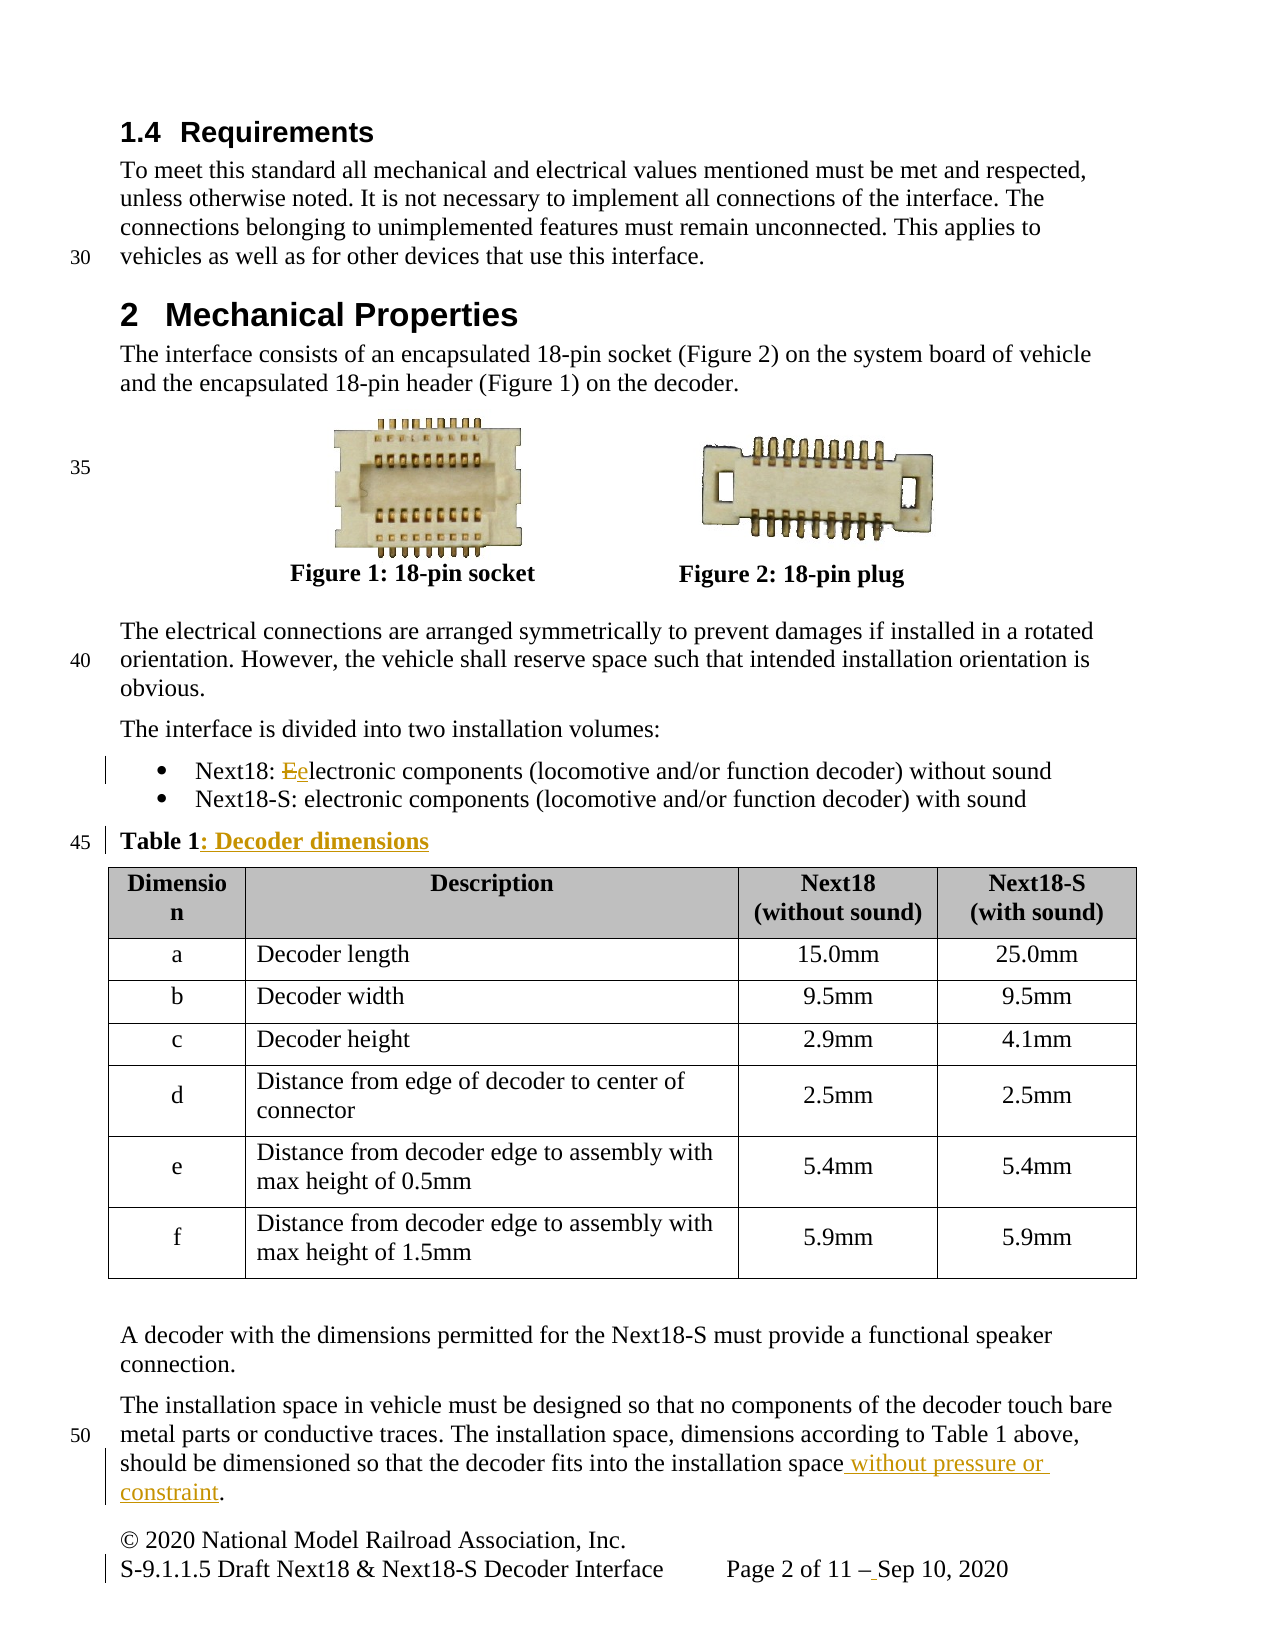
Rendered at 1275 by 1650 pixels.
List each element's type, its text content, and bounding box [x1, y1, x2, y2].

text Table 1 [120, 826, 1125, 854]
table_cell 25.0mm [938, 939, 1136, 980]
text The installation space in vehicle must be designed so that no components of the decoder touch bare metal parts or conductive traces. The installation space, dimensions according to Table 1 above, should be dimensioned so that the decoder fits into the installation space. [120, 1390, 1125, 1505]
table_cell 5.9mm [938, 1208, 1136, 1278]
table_cell 2.5mm [739, 1066, 937, 1136]
table_header Dimension [109, 868, 245, 938]
text The electrical connections are arranged symmetrically to prevent damages if installed in a rotated orientation. However, the vehicle shall reserve space such that intended installation orientation is obvious. [120, 616, 1125, 702]
table_cell e [109, 1137, 245, 1207]
table_cell 15.0mm [739, 939, 937, 980]
picture [680, 409, 952, 569]
table_cell Distance from decoder edge to assembly with max height of 1.5mm [246, 1208, 738, 1278]
table_cell 5.4mm [739, 1137, 937, 1207]
table_cell f [109, 1208, 245, 1278]
list Next18: lectronic components (locomotive and/or function decoder) without sound [157, 756, 1125, 784]
table_cell Decoder length [246, 939, 738, 980]
table_cell a [109, 939, 245, 980]
table_header Next18 (without sound) [739, 868, 937, 938]
text A decoder with the dimensions permitted for the Next18-S must provide a functional speaker connection. [120, 1320, 1125, 1378]
table_cell c [109, 1024, 245, 1065]
table_header Next18-S (with sound) [938, 868, 1136, 938]
table_cell b [109, 981, 245, 1023]
table_cell Decoder height [246, 1024, 738, 1065]
table_cell d [109, 1066, 245, 1136]
list Next18-S: electronic components (locomotive and/or function decoder) with sound [157, 784, 1125, 813]
table_cell 2.9mm [739, 1024, 937, 1065]
table_cell 4.1mm [938, 1024, 1136, 1065]
table_cell 2.5mm [938, 1066, 1136, 1136]
table_cell 5.9mm [739, 1208, 937, 1278]
table_header Description [246, 868, 738, 938]
text The interface is divided into two installation volumes: [120, 714, 1125, 743]
subtitle Requirements [120, 115, 1125, 148]
table_cell Distance from edge of decoder to center of connector [246, 1066, 738, 1136]
table_cell Distance from decoder edge to assembly with max height of 0.5mm [246, 1137, 738, 1207]
table_cell 9.5mm [938, 981, 1136, 1023]
table_cell Decoder width [246, 981, 738, 1023]
picture [289, 409, 557, 566]
subtitle Mechanical Properties [120, 295, 1125, 333]
table_cell 9.5mm [739, 981, 937, 1023]
text The interface consists of an encapsulated 18-pin socket (Figure 1) on the system board of vehicle and the encapsulated 18-pin header (Figure 2) on the decoder. [120, 339, 1125, 397]
text To meet this standard all mechanical and electrical values mentioned must be met and respected, unless otherwise noted. It is not necessary to implement all connections of the interface. The connections belonging to unimplemented features must remain unconnected. This applies to vehicles as well as for other devices that use this interface. [120, 155, 1125, 270]
table_cell 5.4mm [938, 1137, 1136, 1207]
